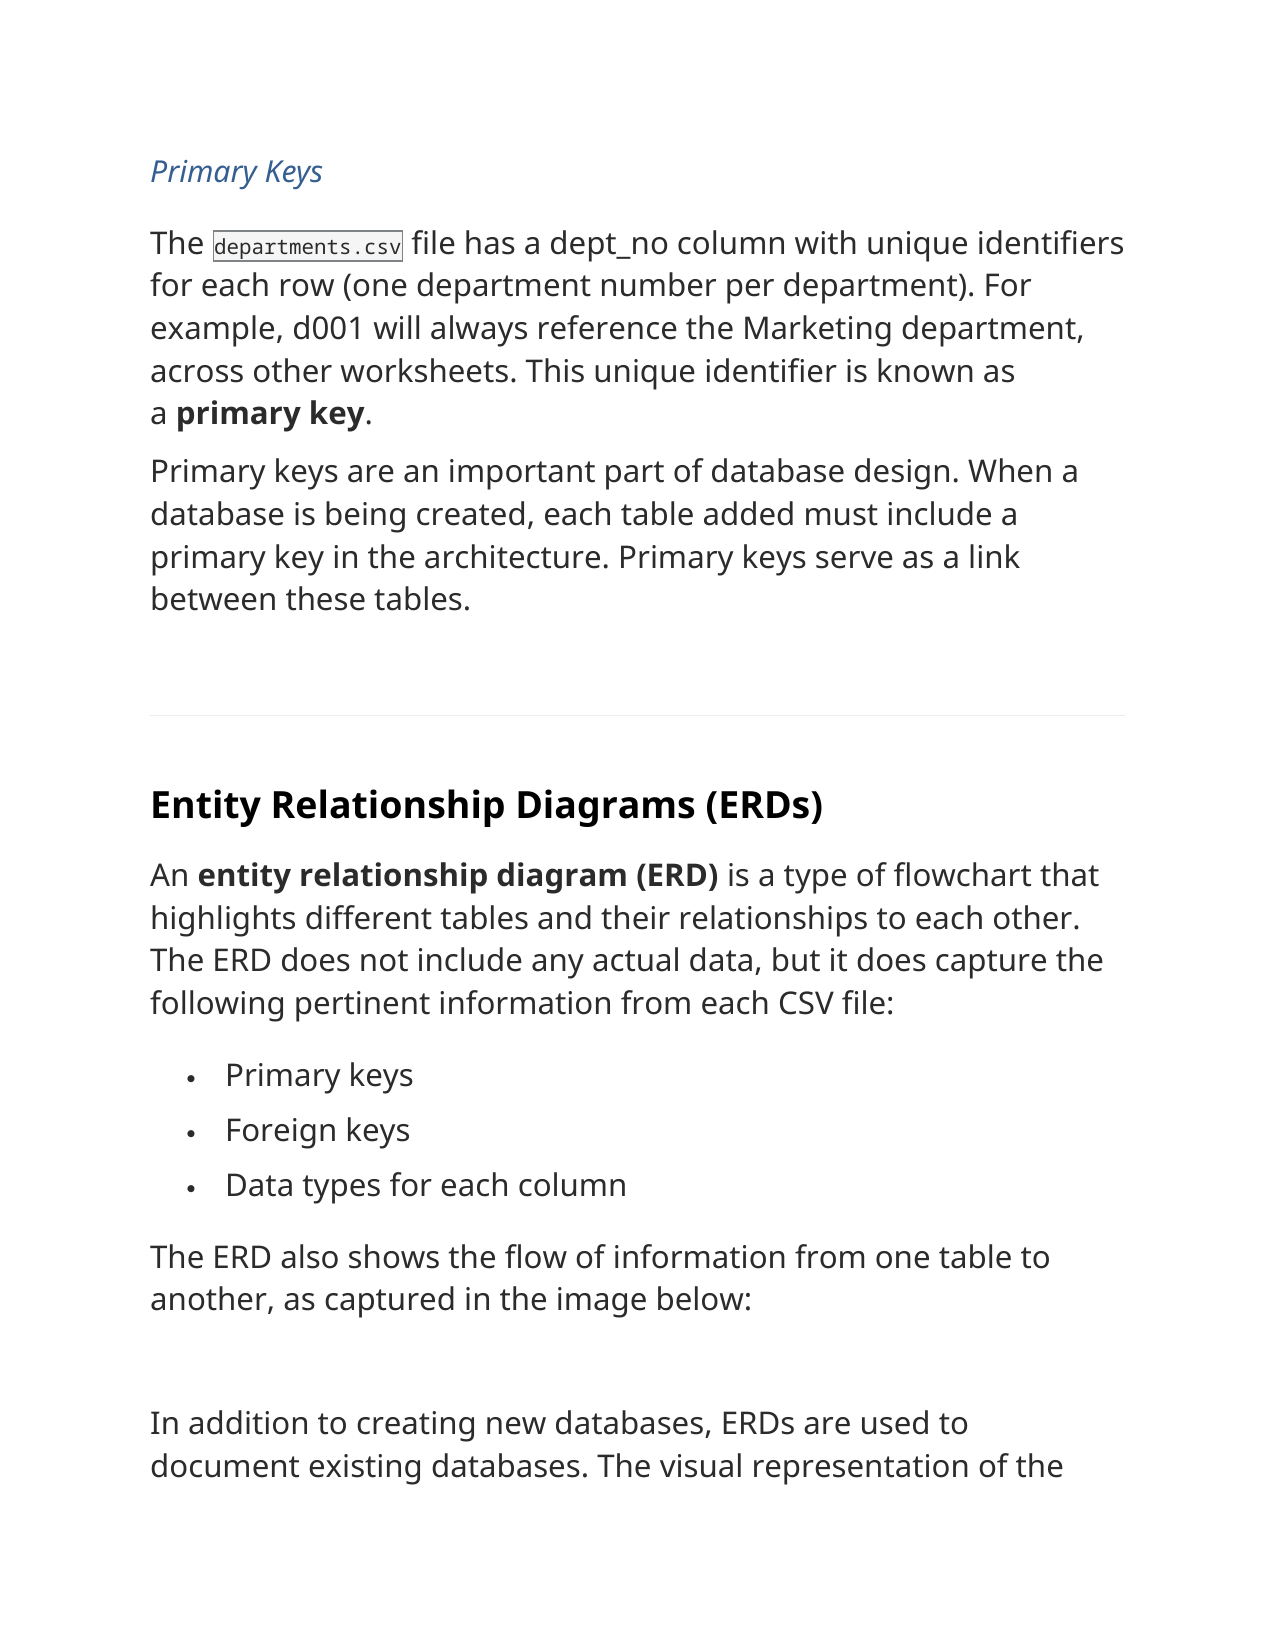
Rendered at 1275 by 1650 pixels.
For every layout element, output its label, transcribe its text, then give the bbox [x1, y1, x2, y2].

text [150, 1401, 1125, 1486]
text Entity Relationship Diagrams (ERDs) [150, 716, 1125, 829]
list Foreign keys [187, 1108, 1125, 1150]
text The ERD also shows the flow of information from one table to another, as captured in the image below: [150, 1234, 1125, 1320]
text An entity relationship diagram (ERD) is a type of flowchart that highlights different tables and their relationships to each other. The ERD does not include any actual data, but it does capture the following pertinent information from each CSV file: [150, 853, 1125, 1023]
text The departments.csv file has a dept_no column with unique identifiers for each row (one department number per department). For example, d001 will always reference the Marketing department, across other worksheets. This unique identifier is known as a primary key. [150, 221, 1125, 434]
list Primary keys [187, 1053, 1125, 1095]
list Data types for each column [187, 1163, 1125, 1205]
text Primary keys are an important part of database design. When a database is being created, each table added must include a primary key in the architecture. Primary keys serve as a link between these tables. [150, 449, 1125, 620]
subtitle Primary Keys [150, 150, 1125, 191]
